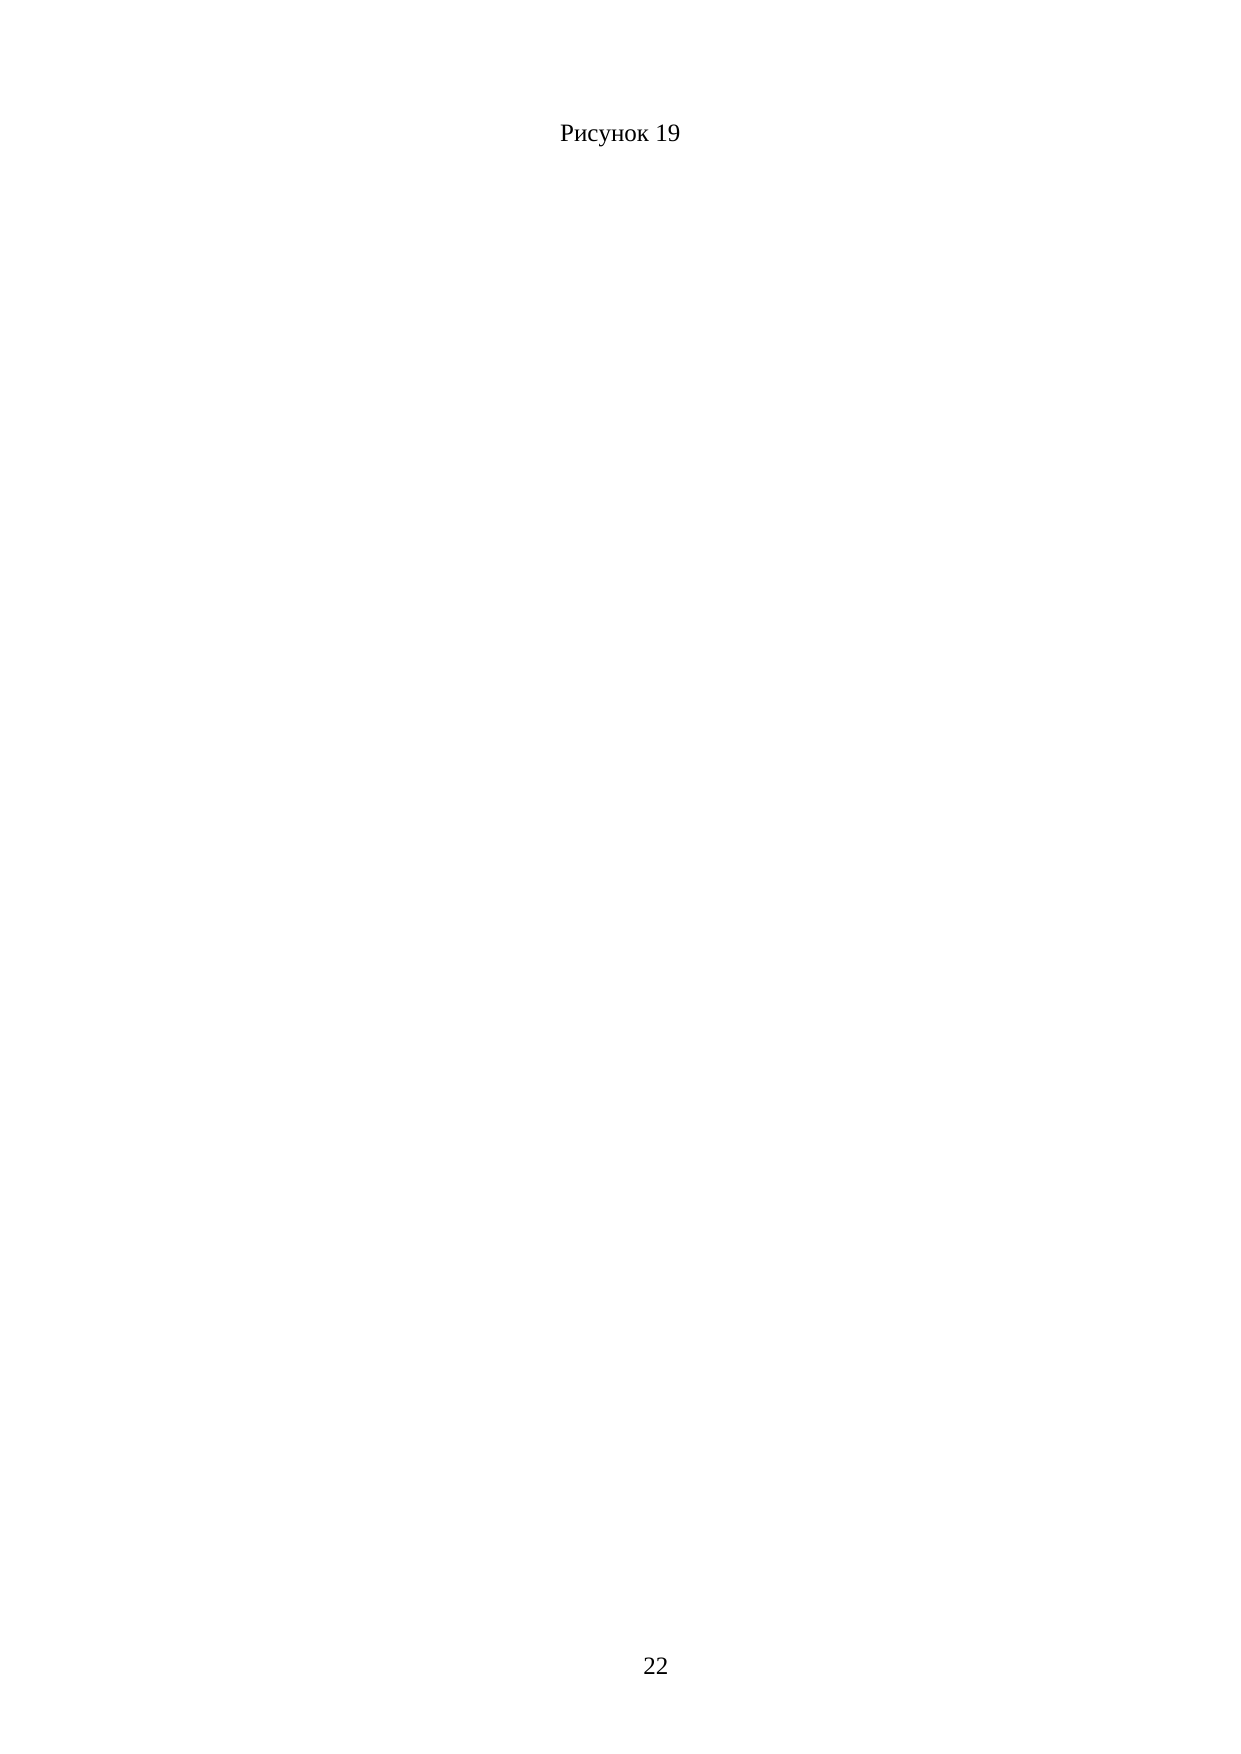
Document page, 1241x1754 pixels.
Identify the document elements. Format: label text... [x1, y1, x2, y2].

text Рисунок 19 [118, 118, 1122, 147]
